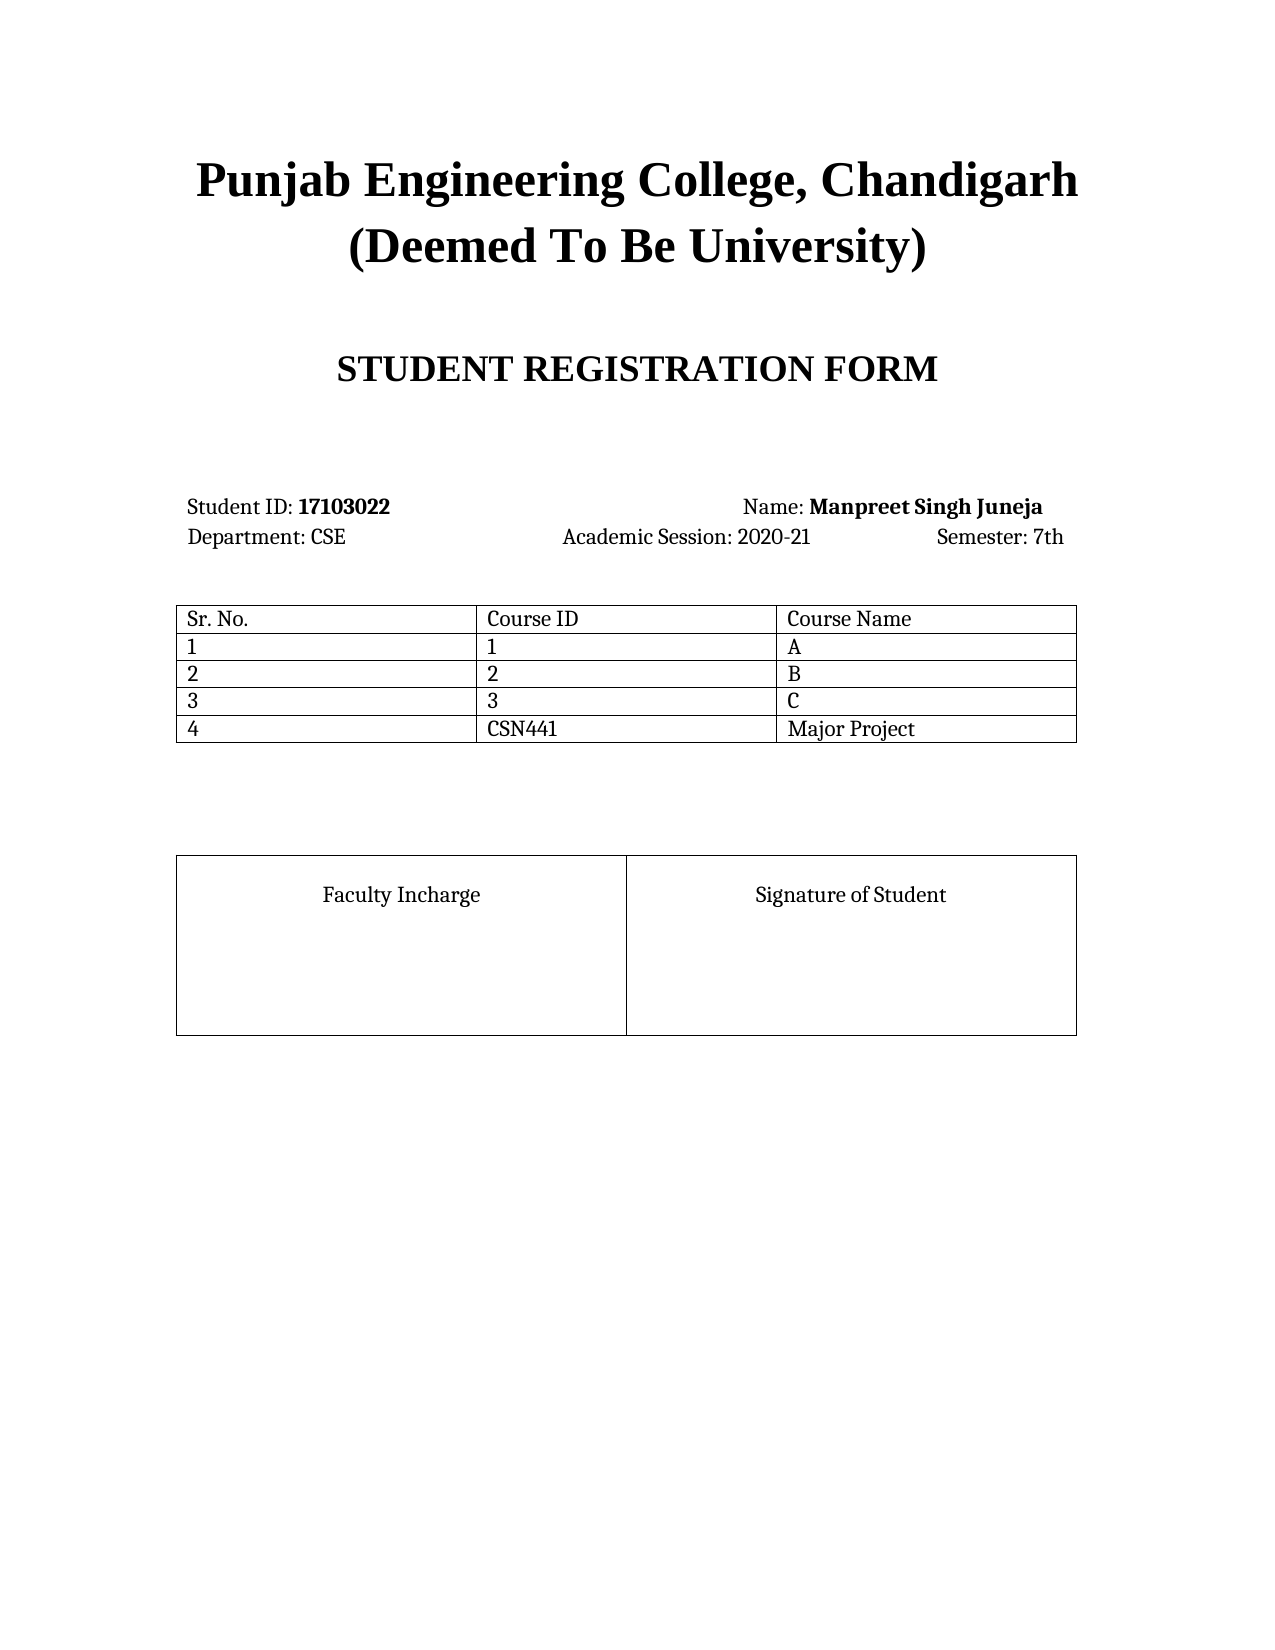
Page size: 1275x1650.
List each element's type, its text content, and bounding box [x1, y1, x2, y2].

table_cell Major Project [777, 716, 1076, 742]
table_cell 2 [177, 661, 476, 687]
table_header Sr. No. [177, 606, 476, 632]
table_header Course Name [777, 606, 1076, 632]
table_header Course ID [477, 606, 776, 632]
table_cell 1 [177, 634, 476, 660]
table_cell C [777, 688, 1076, 715]
table_cell CSN441 [477, 716, 776, 742]
table_cell 3 [177, 688, 476, 715]
text Student ID: 17103022 Name: Manpreet Singh Juneja Department: CSE Academic Session: 2020-21 Semester: 7th [187, 494, 1087, 580]
table_cell 1 [477, 634, 776, 660]
table_cell B [777, 661, 1076, 687]
table_header Faculty Incharge [177, 856, 626, 1034]
table_cell 2 [477, 661, 776, 687]
table_cell A [777, 634, 1076, 660]
text Punjab Engineering College, Chandigarh (Deemed To Be University) STUDENT REGISTRATION FORM [187, 150, 1087, 469]
table_cell 3 [477, 688, 776, 715]
table_header Signature of Student [627, 856, 1076, 1034]
table_cell 4 [177, 716, 476, 742]
